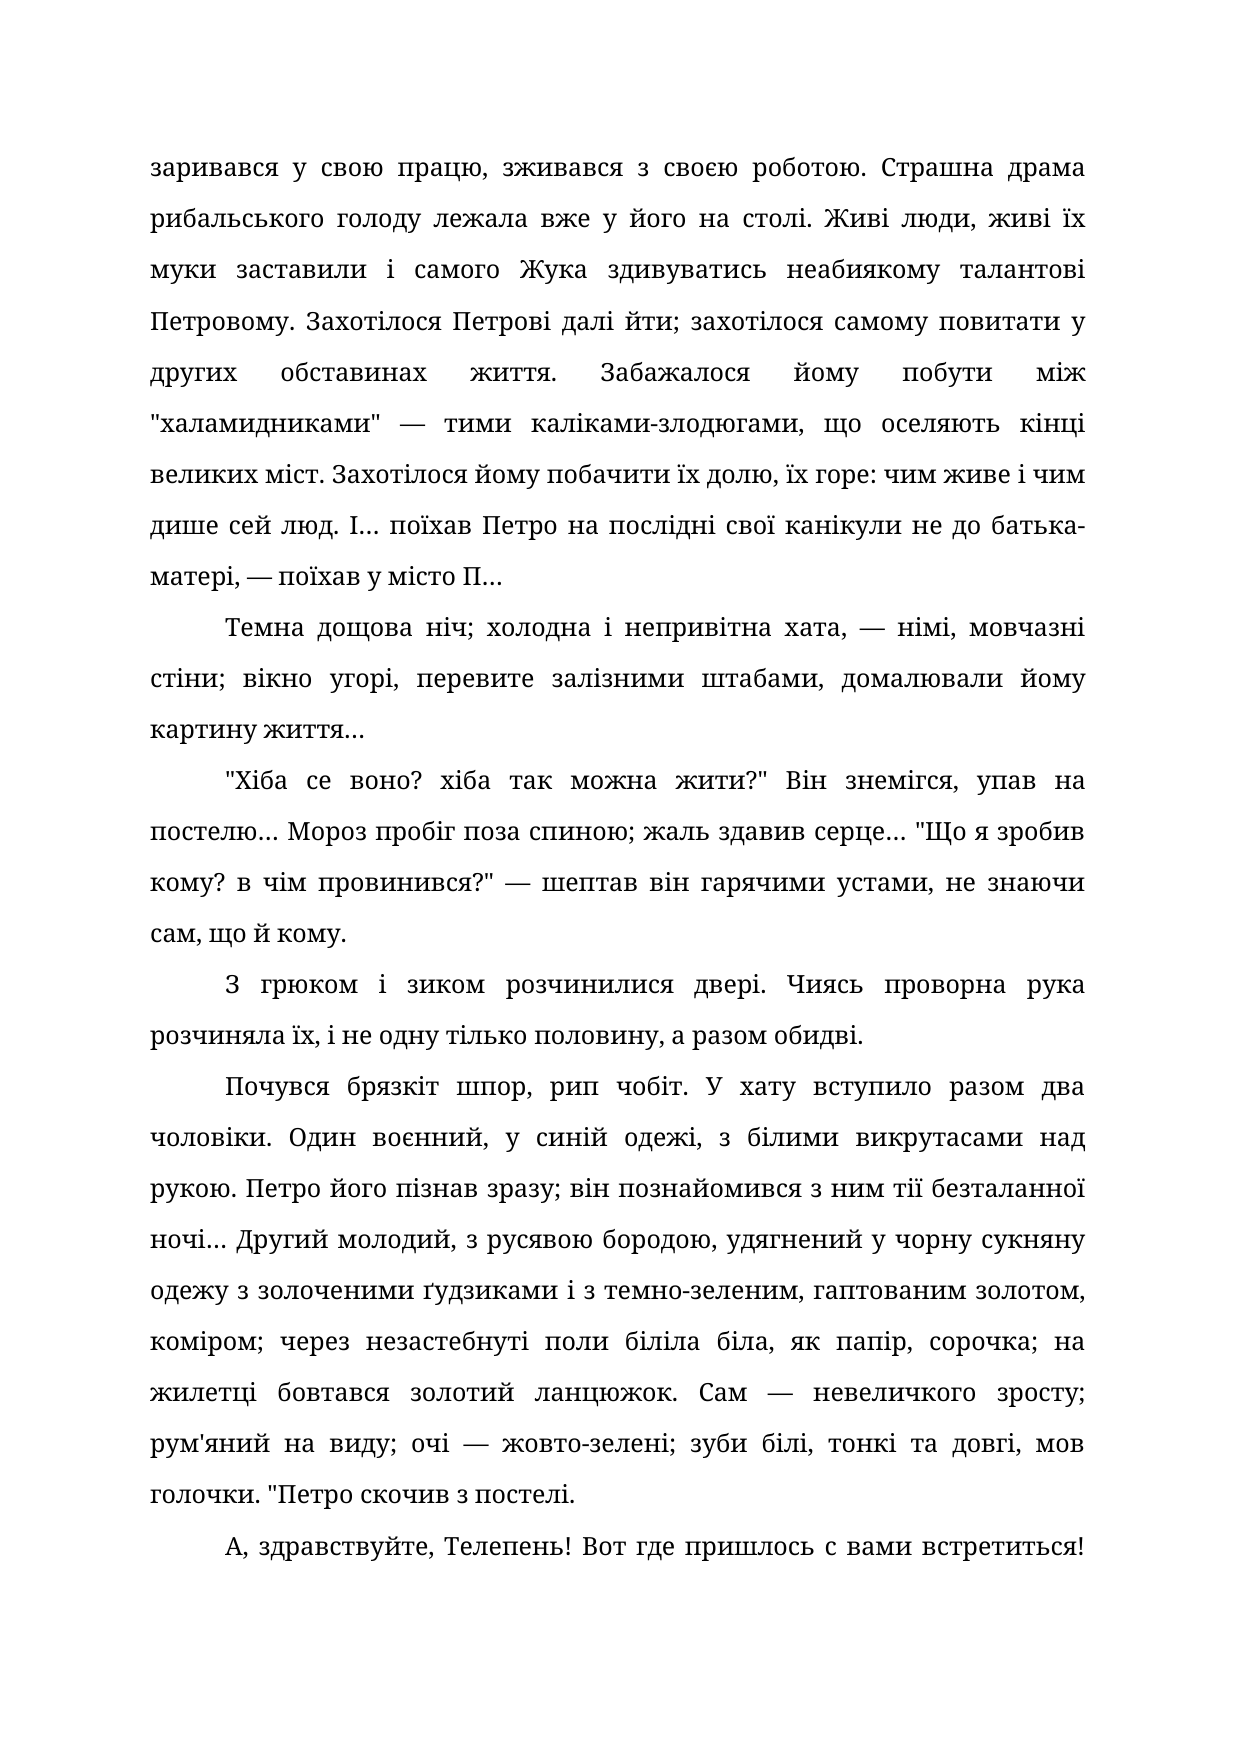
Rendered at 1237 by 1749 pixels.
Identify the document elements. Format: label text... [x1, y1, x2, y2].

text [150, 1528, 1086, 1562]
text З грюком і зиком розчинилися двері. Чиясь проворна рука розчиняла їх, і не одну тілько половину, а разом обидві. [150, 967, 1086, 1052]
text Почувся брязкіт шпор, рип чобіт. У хату вступило разом два чоловіки. Один воєнний, у синій одежі, з білими викрутасами над рукою. Петро його пізнав зразу; він познайомився з ним тії безталанної ночі… Другий молодий, з русявою бородою, удягнений у чорну сукняну одежу з золоченими ґудзиками і з темно-зеленим, гаптованим золотом, коміром; через незастебнуті поли біліла біла, як папір, сорочка; на жилетці бовтався золотий ланцюжок. Сам — невеличкого зросту; рум'яний на виду; очі — жовто-зелені; зуби білі, тонкі та довгі, мов голочки. "Петро скочив з постелі. [150, 1069, 1086, 1511]
text Темна дощова ніч; холодна і непривітна хата, — німі, мовчазні стіни; вікно угорі, перевите залізними штабами, домалювали йому картину життя… [150, 609, 1086, 746]
text "Хіба се воно? хіба так можна жити?" Він знемігся, упав на постелю… Мороз пробіг поза спиною; жаль здавив серце… "Що я зробив кому? в чім провинився?" — шептав він гарячими устами, не знаючи сам, що й кому. [150, 762, 1086, 950]
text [150, 150, 1086, 592]
